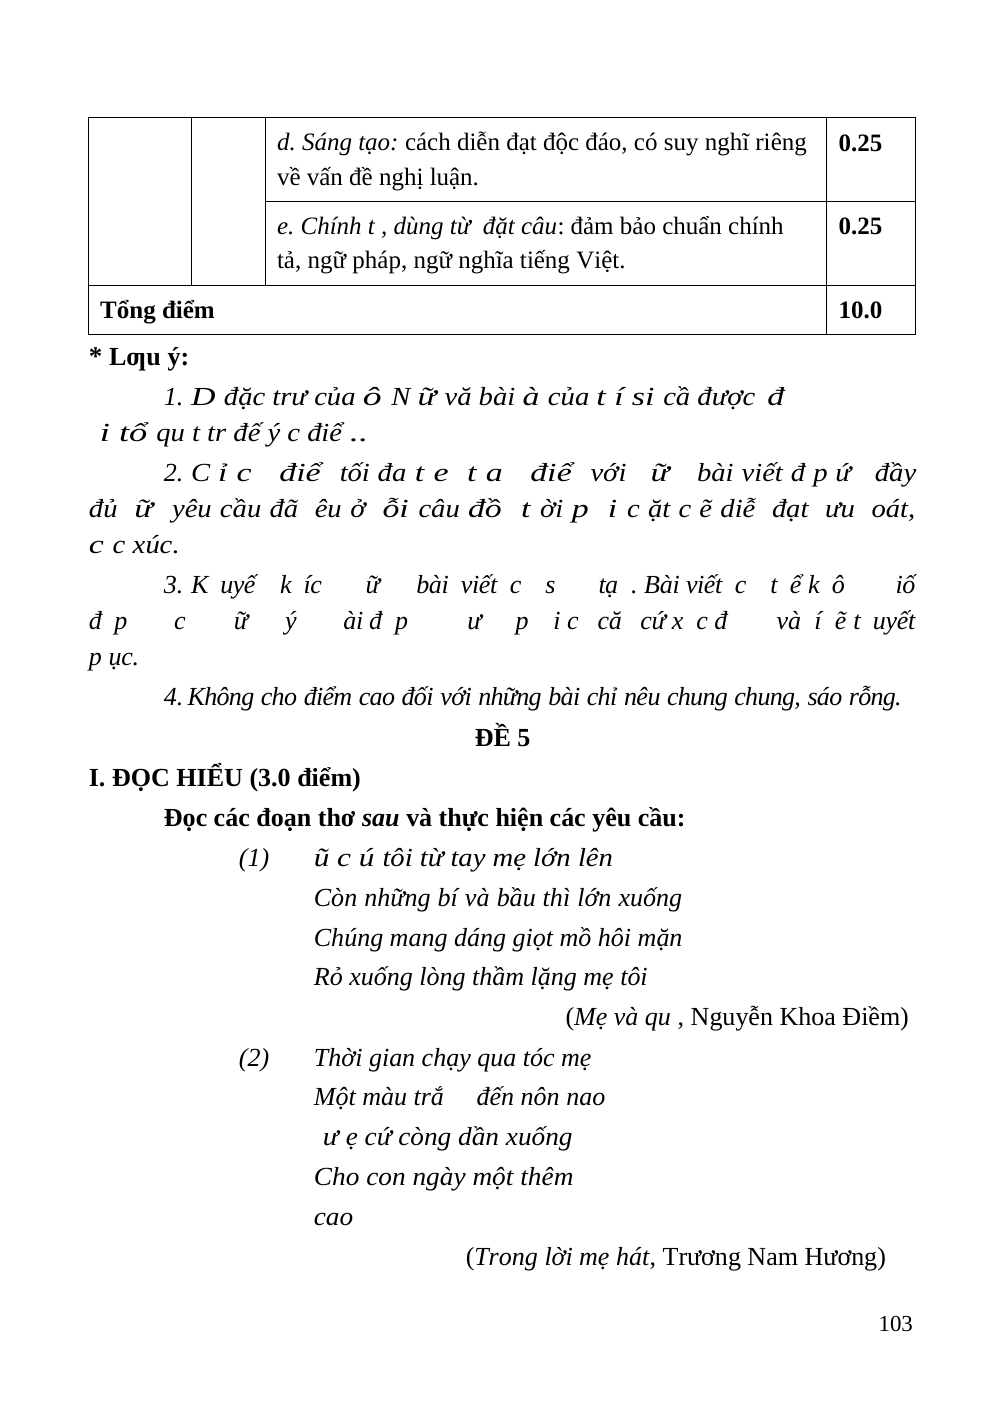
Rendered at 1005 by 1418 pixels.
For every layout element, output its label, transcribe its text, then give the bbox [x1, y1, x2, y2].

list K uyế k íc ữ bài viết c s tạ . Bài viết c t ể k ô iố đ p c ữ ý ài đ p ư p i c că cứ x c đ và í ẽ t uyết p ục. [89, 569, 916, 671]
text i tổ qu t tr đế ý c điể .. [89, 417, 939, 447]
table_header 0.25 [827, 118, 915, 201]
list D đặc trư của ô N ữ vă bài à của t í si cầ được đ [89, 381, 939, 411]
list ũ c ú tôi từ tay mẹ lớn lên [239, 842, 939, 872]
list Thời gian chạy qua tóc mẹ Một màu trắ đến nôn nao [239, 1042, 606, 1111]
table_cell 10.0 [827, 286, 915, 334]
table_header [89, 118, 191, 285]
text (Mẹ và qu , Nguyễn Khoa Điềm) [565, 1001, 939, 1031]
list Không cho điểm cao đối với những bài chỉ nêu chung chung, sáo rỗng. [164, 681, 939, 711]
text (Trong lời mẹ hát, Trương Nam Hương) [466, 1241, 939, 1271]
subtitle ĐỀ 5 [146, 722, 859, 752]
list Lƣu ý: [89, 340, 939, 371]
list C ỉ c điể tối đa t e t a điể với ữ bài viết đ p ứ đầy đủ ữ yêu cầu đã êu ở ỗi câu đồ t ời p i c ặt c ẽ diễ đạt ưu oát, c c xúc. [89, 457, 916, 559]
table_header d. Sáng tạo: cách diễn đạt độc đáo, có suy nghĩ riêng về vấn đề nghị luận. [266, 118, 826, 201]
table_header [192, 118, 265, 285]
text ư ẹ cứ còng dần xuống Cho con ngày một thêm cao [314, 1121, 616, 1231]
text Đọc các đoạn thơ sau và thực hiện các yêu cầu: [164, 802, 939, 832]
table_cell Tổng điểm [89, 286, 826, 334]
table_cell 0.25 [827, 202, 915, 285]
text Còn những bí và bầu thì lớn xuống Chúng mang dáng giọt mồ hôi mặn Rỏ xuống lòng thầm lặng mẹ tôi [314, 882, 683, 991]
list ĐỌC HIỂU (3.0 điểm) [89, 762, 939, 792]
table_cell e. Chính t , dùng từ đặt câu: đảm bảo chuẩn chính tả, ngữ pháp, ngữ nghĩa tiếng Việt. [266, 202, 826, 285]
